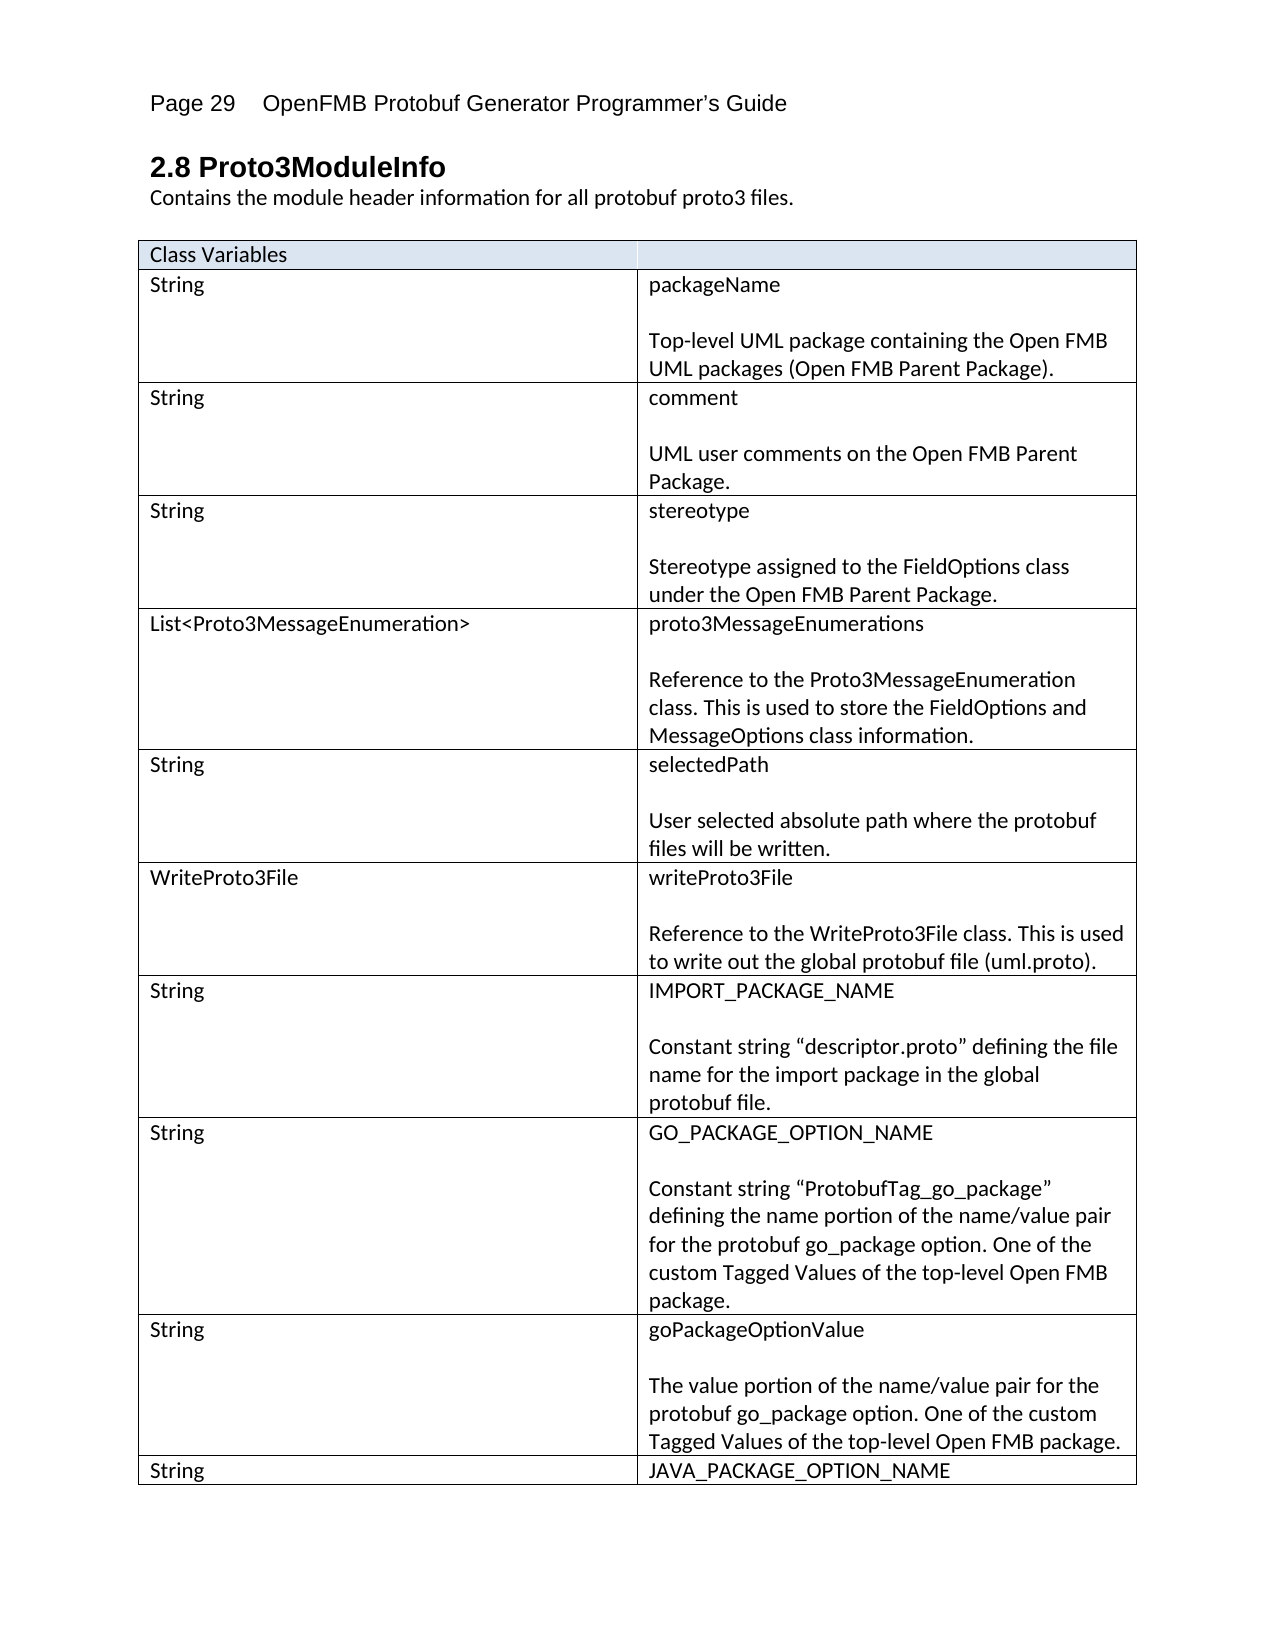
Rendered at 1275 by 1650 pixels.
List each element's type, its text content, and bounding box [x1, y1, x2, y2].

subtitle 2.8 Proto3ModuleInfo [150, 150, 1125, 183]
table_cell writeProto3File Reference to the WriteProto3File class. This is used to write out the global protobuf file (uml.proto). [638, 863, 1136, 975]
table_cell String [139, 1315, 637, 1455]
table_cell selectedPath User selected absolute path where the protobuf files will be written. [638, 750, 1136, 862]
text Contains the module header information for all protobuf proto3 files. [150, 183, 1125, 212]
table_cell String [139, 1118, 637, 1314]
table_cell WriteProto3File [139, 863, 637, 975]
table_cell comment UML user comments on the Open FMB Parent Package. [638, 383, 1136, 495]
table_cell String [139, 1456, 637, 1484]
table_cell proto3MessageEnumerations Reference to the Proto3MessageEnumeration class. This is used to store the FieldOptions and MessageOptions class information. [638, 609, 1136, 749]
table_cell GO_PACKAGE_OPTION_NAME Constant string “ProtobufTag_go_package” defining the name portion of the name/value pair for the protobuf go_package option. One of the custom Tagged Values of the top-level Open FMB package. [638, 1118, 1136, 1314]
table_cell IMPORT_PACKAGE_NAME Constant string “descriptor.proto” defining the file name for the import package in the global protobuf file. [638, 976, 1136, 1117]
table_cell String [139, 383, 637, 495]
table_cell String [139, 496, 637, 608]
table_header [638, 241, 1136, 269]
table_cell stereotype Stereotype assigned to the FieldOptions class under the Open FMB Parent Package. [638, 496, 1136, 608]
table_cell String [139, 270, 637, 382]
table_header Class Variables [139, 241, 637, 269]
table_cell List<Proto3MessageEnumeration> [139, 609, 637, 749]
table_cell packageName Top-level UML package containing the Open FMB UML packages (Open FMB Parent Package). [638, 270, 1136, 382]
table_cell String [139, 750, 637, 862]
table_cell goPackageOptionValue The value portion of the name/value pair for the protobuf go_package option. One of the custom Tagged Values of the top-level Open FMB package. [638, 1315, 1136, 1455]
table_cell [638, 1456, 1136, 1484]
table_cell String [139, 976, 637, 1117]
